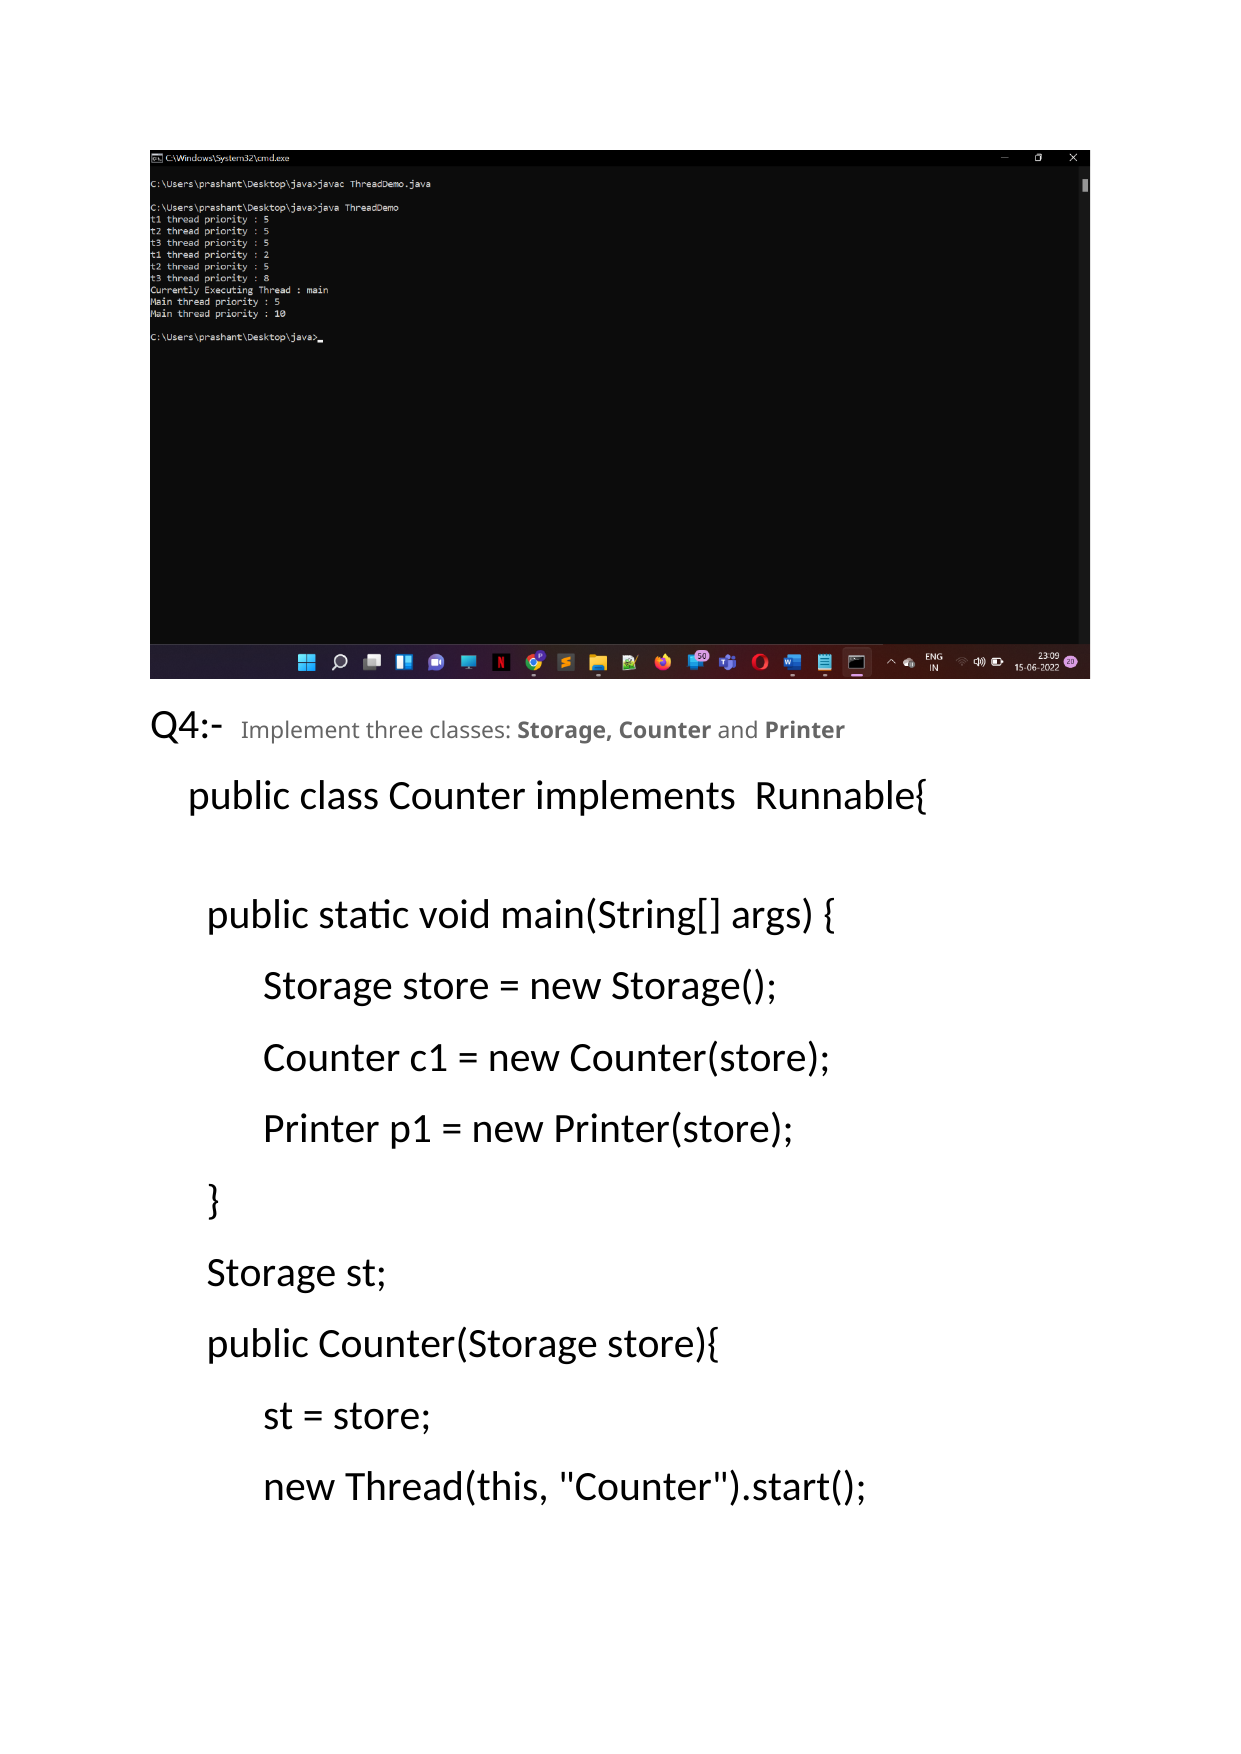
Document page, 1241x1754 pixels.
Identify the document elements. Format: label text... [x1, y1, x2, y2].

picture [150, 150, 1091, 679]
text public Counter(Storage store){ [150, 1317, 1090, 1368]
text Storage st; [150, 1246, 1090, 1296]
text public static void main(String[] args) { [150, 888, 1090, 938]
text } [150, 1174, 1090, 1225]
text new Thread(this, "Counter").start(); [150, 1460, 1090, 1511]
text Printer p1 = new Printer(store); [150, 1102, 1090, 1153]
text public class Counter implements Runnable{ [150, 769, 1090, 820]
text Storage store = new Storage(); [150, 959, 1090, 1010]
text st = store; [150, 1389, 1090, 1439]
text Q4:- Implement three classes: Storage, Counter and Printer [150, 698, 1090, 748]
text Counter c1 = new Counter(store); [150, 1031, 1090, 1082]
